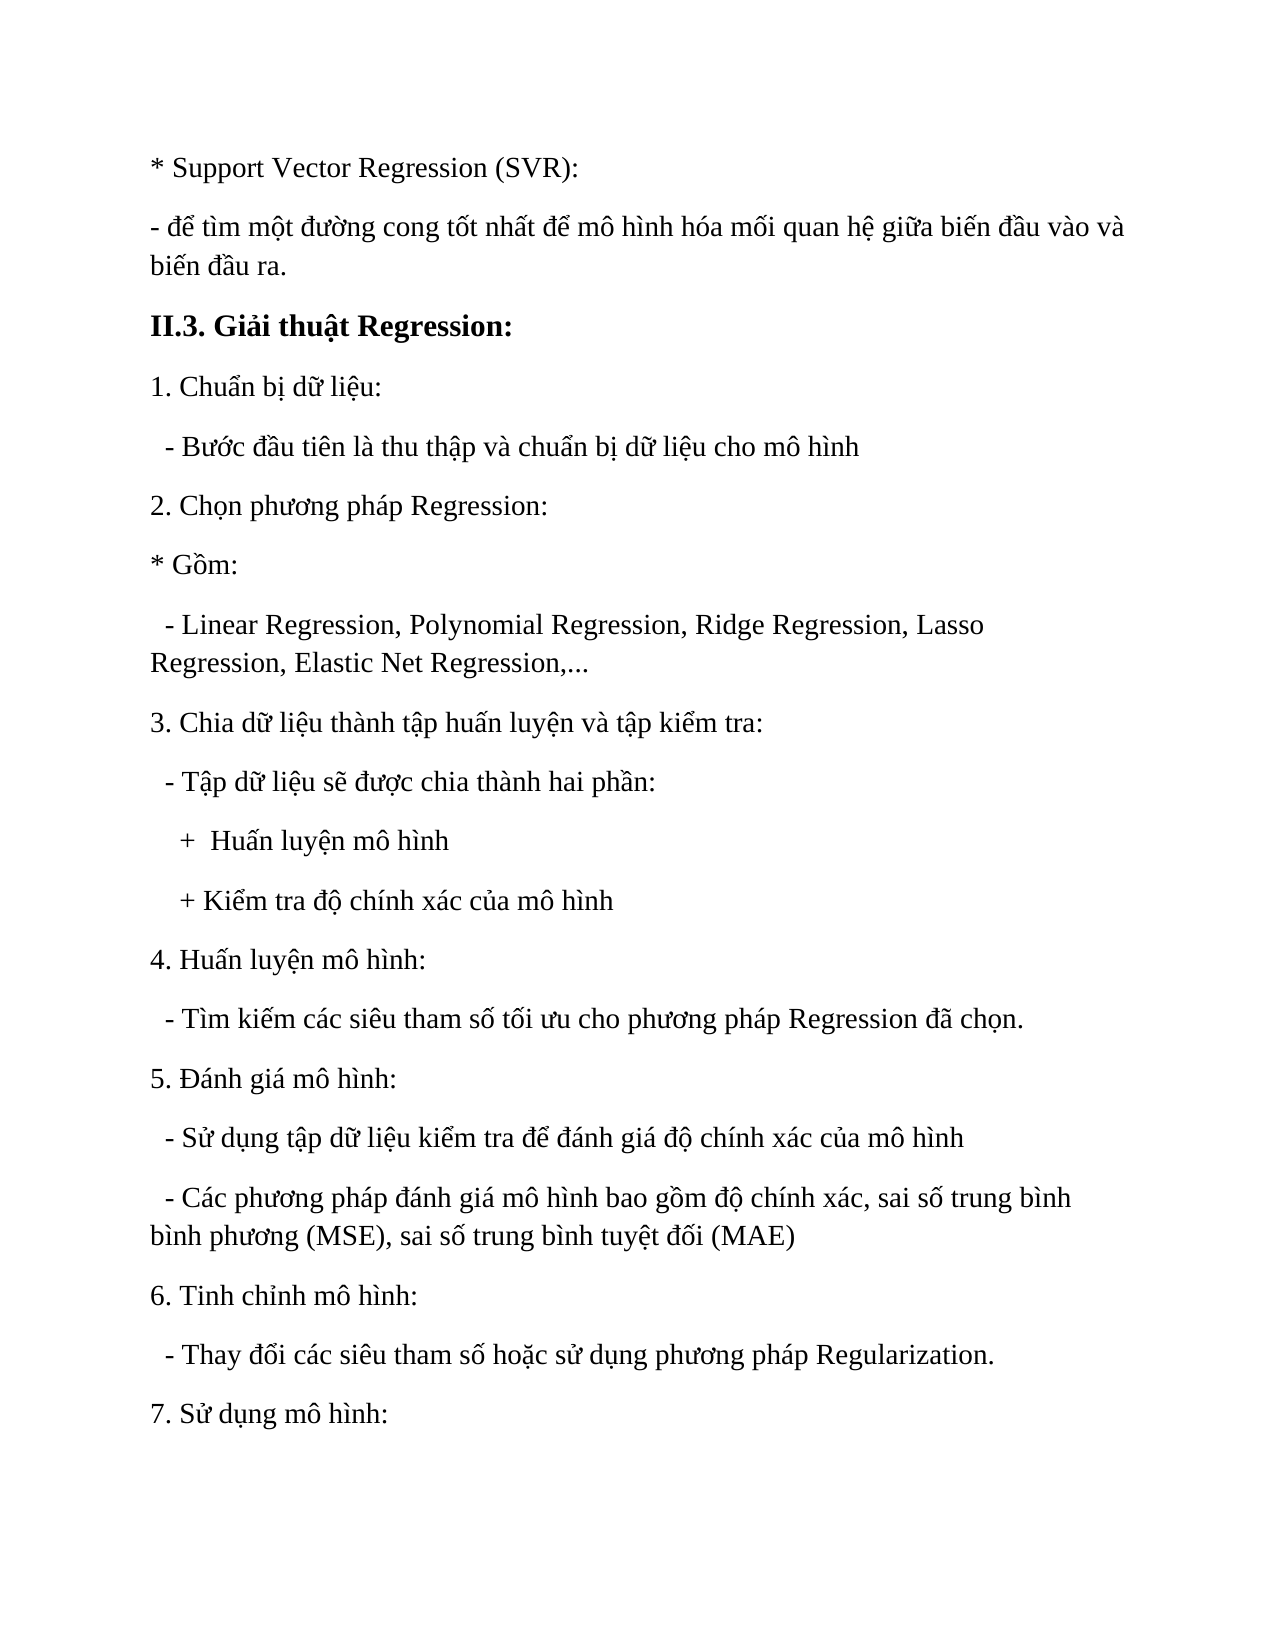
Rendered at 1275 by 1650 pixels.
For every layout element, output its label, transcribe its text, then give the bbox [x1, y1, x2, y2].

text * Gồm: [150, 547, 1125, 581]
text - Các phương pháp đánh giá mô hình bao gồm độ chính xác, sai số trung bình bình phương (MSE), sai số trung bình tuyệt đối (MAE) [150, 1180, 1125, 1252]
text - Tập dữ liệu sẽ được chia thành hai phần: [150, 764, 1125, 798]
text 2. Chọn phương pháp Regression: [150, 488, 1125, 522]
text - để tìm một đường cong tốt nhất để mô hình hóa mối quan hệ giữa biến đầu vào và biến đầu ra. [150, 209, 1125, 281]
text 4. Huấn luyện mô hình: [150, 942, 1125, 976]
text 1. Chuẩn bị dữ liệu: [150, 369, 1125, 403]
text - Sử dụng tập dữ liệu kiểm tra để đánh giá độ chính xác của mô hình [150, 1120, 1125, 1154]
text 6. Tinh chỉnh mô hình: [150, 1278, 1125, 1311]
text 3. Chia dữ liệu thành tập huấn luyện và tập kiểm tra: [150, 705, 1125, 738]
text - Thay đổi các siêu tham số hoặc sử dụng phương pháp Regularization. [150, 1337, 1125, 1371]
text - Linear Regression, Polynomial Regression, Ridge Regression, Lasso Regression, Elastic Net Regression,... [150, 607, 1125, 679]
text - Tìm kiếm các siêu tham số tối ưu cho phương pháp Regression đã chọn. [150, 1002, 1125, 1035]
text 7. Sử dụng mô hình: [150, 1396, 1125, 1430]
text 5. Đánh giá mô hình: [150, 1061, 1125, 1094]
text + Kiểm tra độ chính xác của mô hình [150, 883, 1125, 916]
text - Bước đầu tiên là thu thập và chuẩn bị dữ liệu cho mô hình [150, 429, 1125, 462]
text * Support Vector Regression (SVR): [150, 150, 1125, 183]
text + Huấn luyện mô hình [150, 823, 1125, 857]
text II.3. Giải thuật Regression: [150, 307, 1125, 343]
